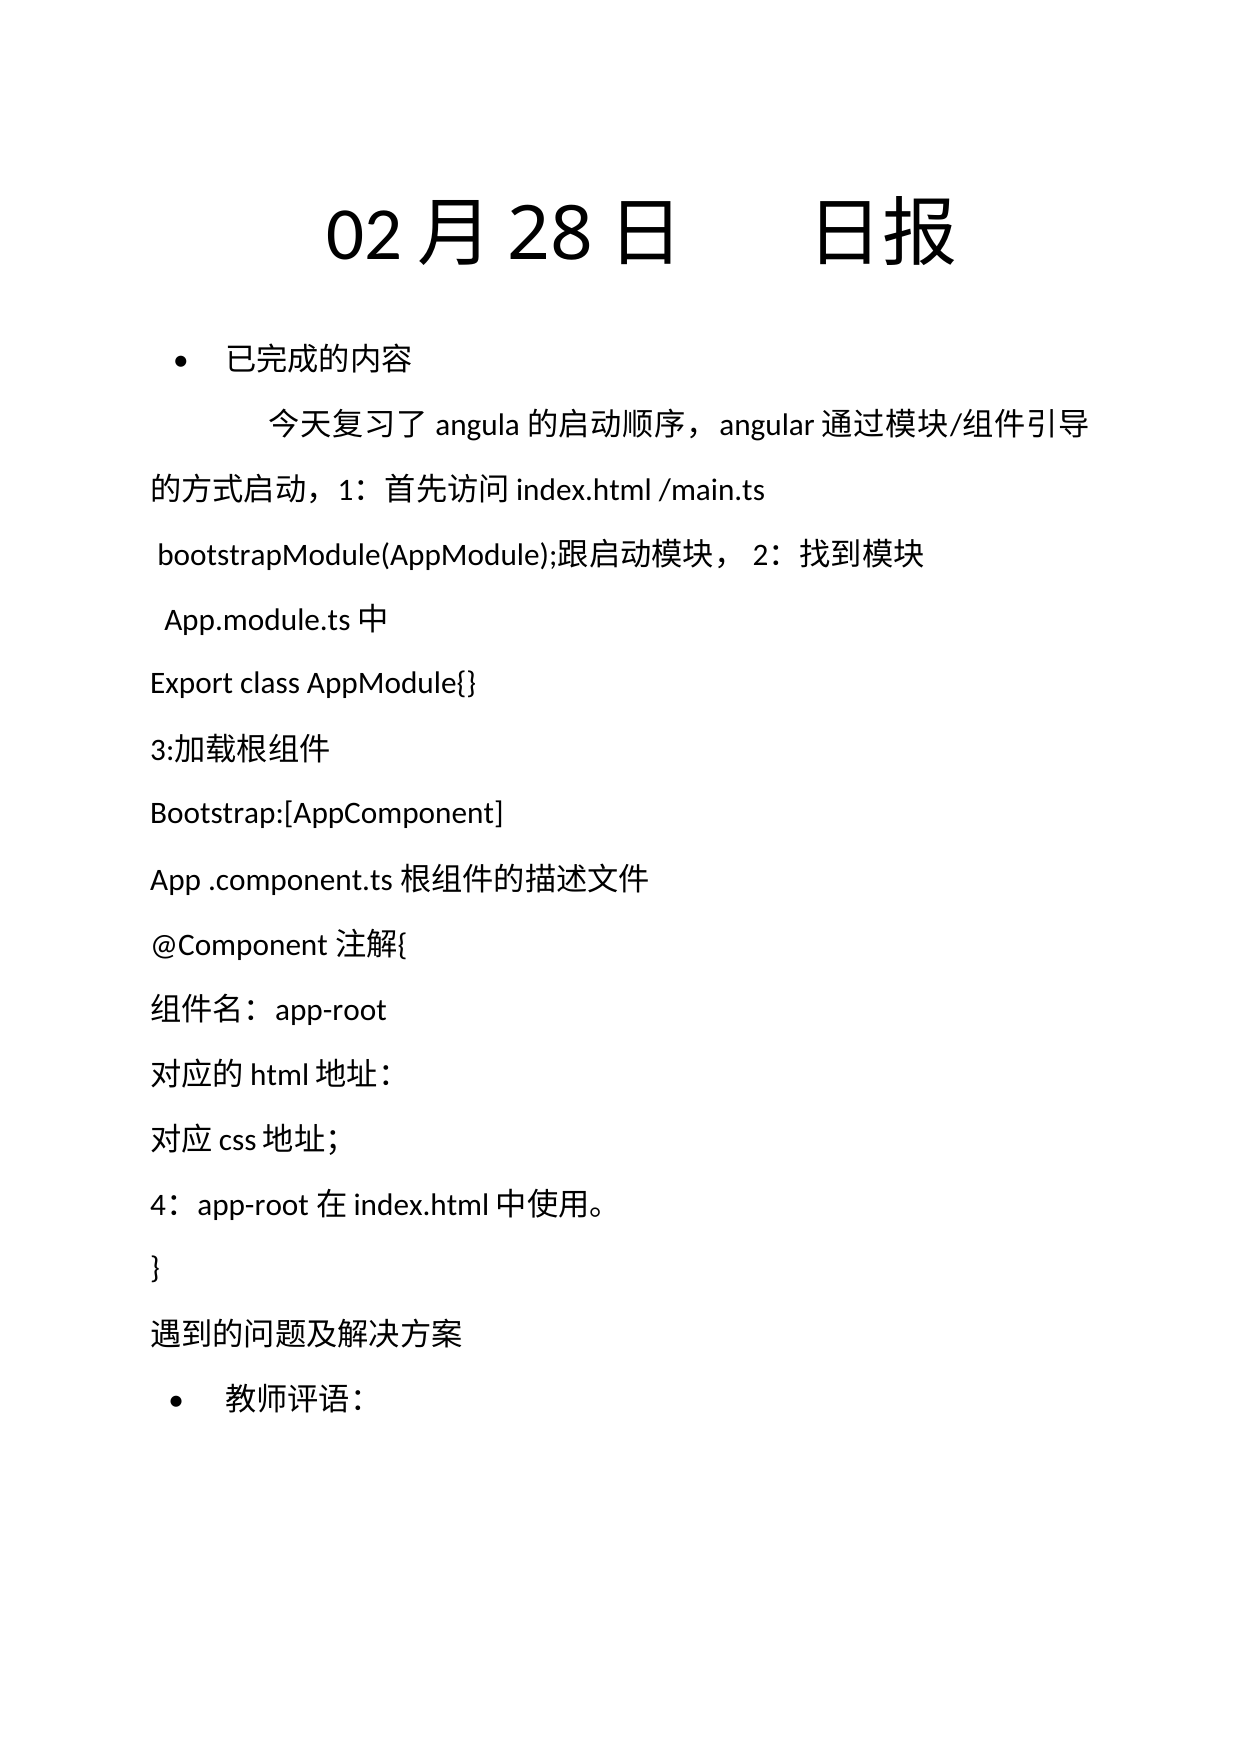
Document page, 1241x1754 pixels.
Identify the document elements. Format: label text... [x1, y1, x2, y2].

text 组件名：app-root [150, 974, 1090, 1039]
text } [150, 1234, 1090, 1299]
list 教师评语： [150, 1364, 1090, 1429]
text App.module.ts中 [150, 584, 1090, 649]
text 3:加载根组件 [150, 714, 1090, 779]
text Export class AppModule{} [150, 649, 1090, 714]
text 今天复习了angula的启动顺序，angular通过模块/组件引导的方式启动，1：首先访问index.html /main.ts [150, 389, 1090, 519]
text 4：app-root 在index.html中使用。 [150, 1169, 1090, 1234]
text 对应css地址； [150, 1104, 1090, 1169]
text bootstrapModule(AppModule);跟启动模块， 2：找到模块 [150, 519, 1090, 584]
text App .component.ts 根组件的描述文件 [150, 844, 1090, 909]
list 已完成的内容 [150, 324, 1090, 389]
text 02月28日 日报 [150, 162, 1090, 292]
text 对应的html地址： [150, 1039, 1090, 1104]
text 遇到的问题及解决方案 [150, 1299, 1090, 1364]
text @Component 注解{ [150, 909, 1090, 974]
text Bootstrap:[AppComponent] [150, 779, 1090, 844]
